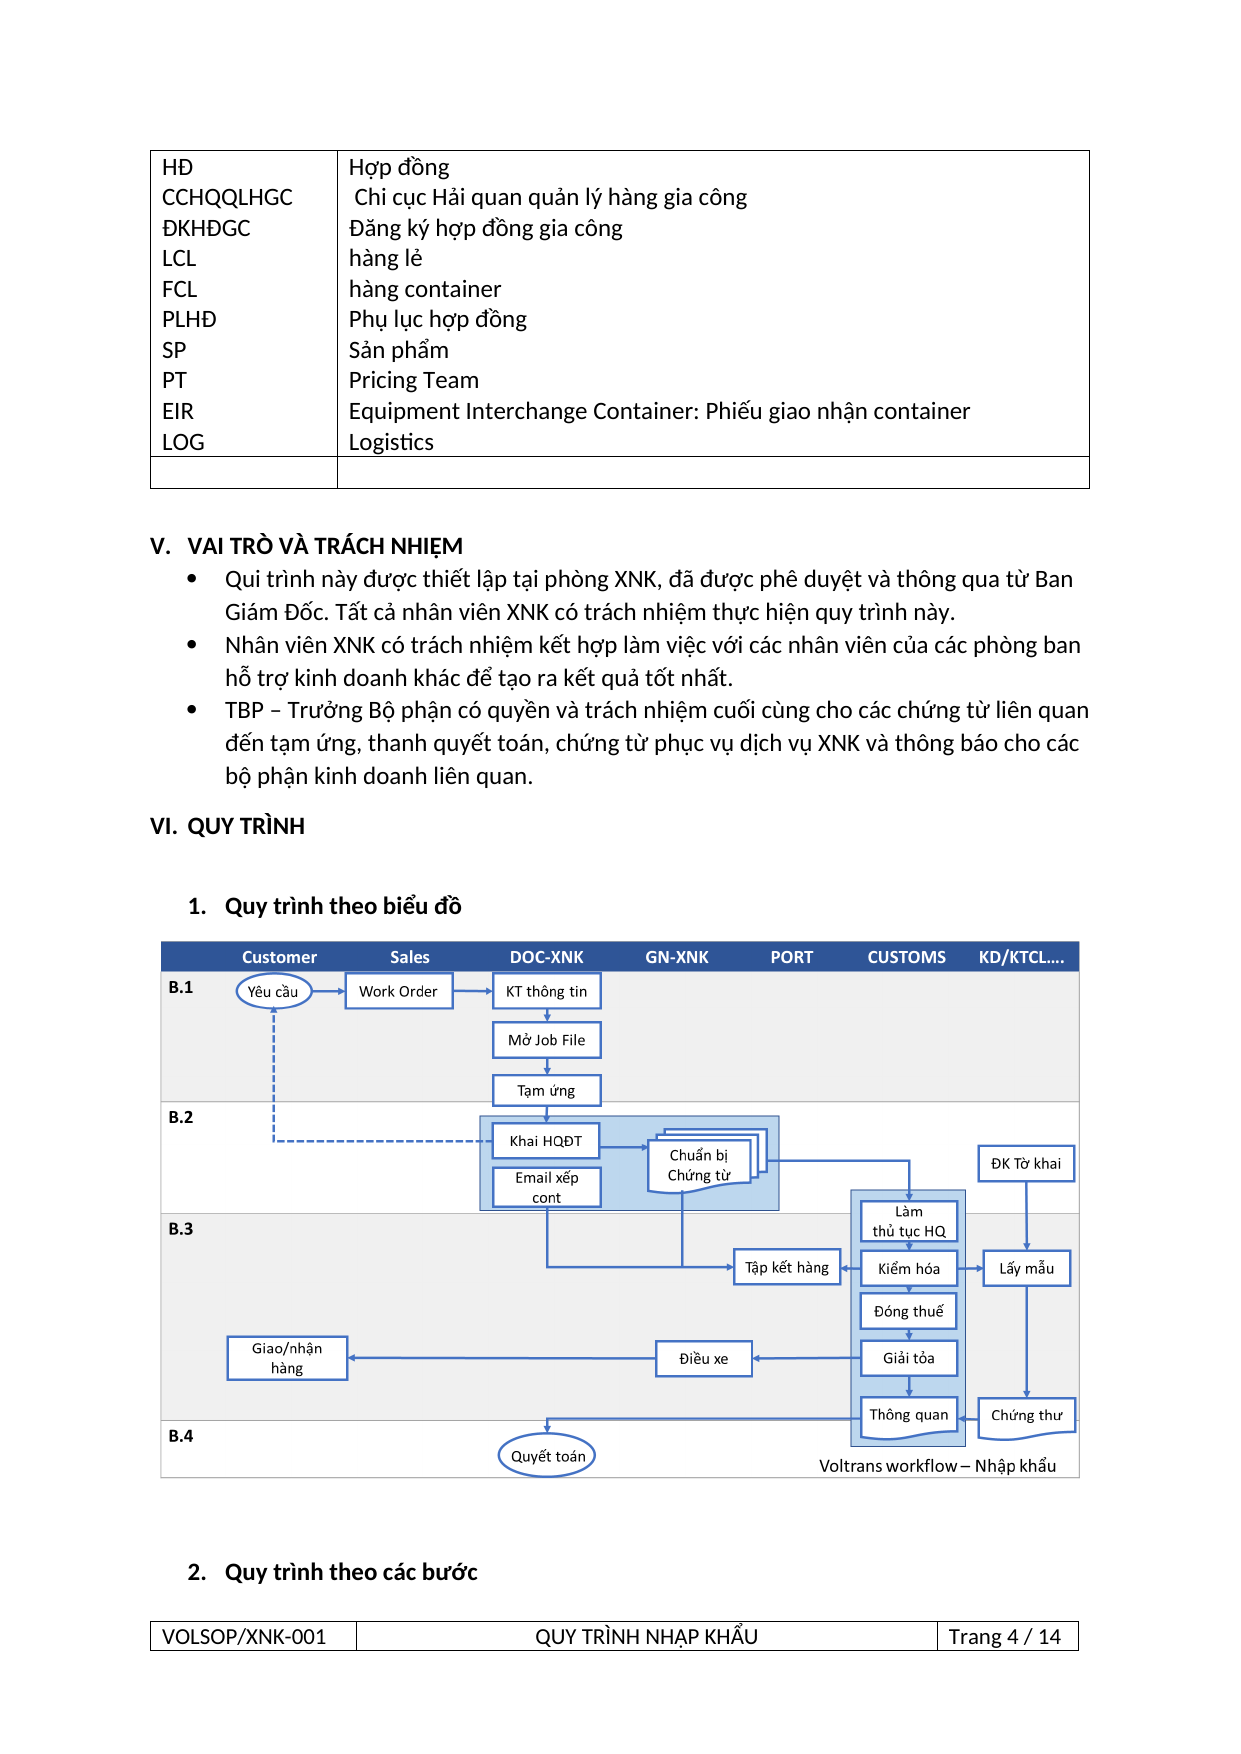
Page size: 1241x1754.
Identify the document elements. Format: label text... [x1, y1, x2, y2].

table_cell [338, 457, 1089, 488]
subtitle VAI TRÒ VÀ TRÁCH NHIỆM [150, 530, 1090, 561]
subtitle QUY TRÌNH [150, 810, 1090, 841]
table_cell [151, 457, 337, 488]
list TBP – Trưởng Bộ phận có quyền và trách nhiệm cuối cùng cho các chứng từ liên quan đến tạm ứng, thanh quyết toán, chứng từ phục vụ dịch vụ XNK và thông báo cho các bộ phận kinh doanh liên quan. [187, 695, 1090, 791]
picture [160, 939, 1080, 1488]
subtitle Quy trình theo biểu đồ [187, 890, 1090, 920]
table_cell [338, 151, 1089, 456]
list Nhân viên XNK có trách nhiệm kết hợp làm việc với các nhân viên của các phòng ban hỗ trợ kinh doanh khác để tạo ra kết quả tốt nhất. [187, 629, 1090, 692]
subtitle Quy trình theo các bước [187, 1556, 1090, 1587]
list Qui trình này được thiết lập tại phòng XNK, đã được phê duyệt và thông qua từ Ban Giám Đốc. Tất cả nhân viên XNK có trách nhiệm thực hiện quy trình này. [187, 563, 1090, 626]
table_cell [151, 151, 337, 456]
